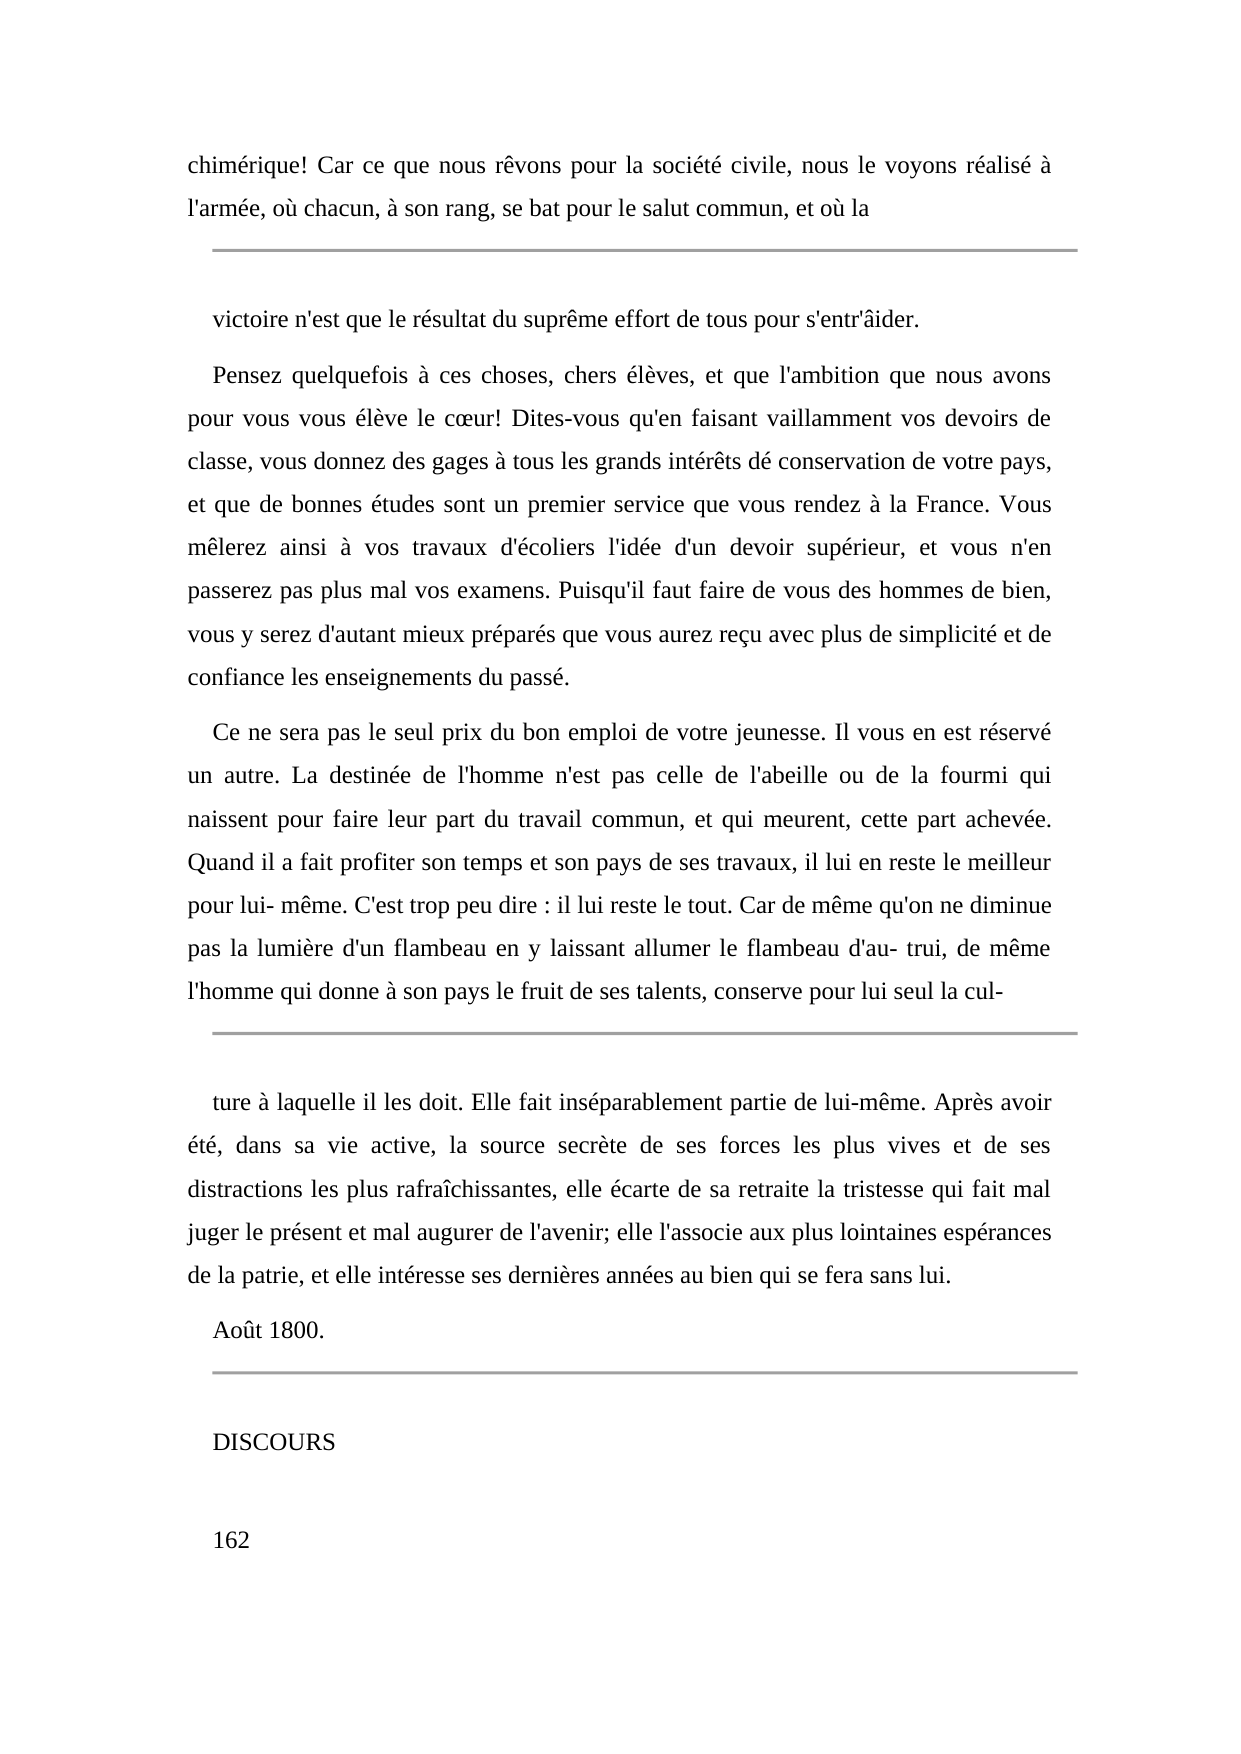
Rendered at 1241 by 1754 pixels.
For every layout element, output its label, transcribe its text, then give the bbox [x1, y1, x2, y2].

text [187, 150, 1053, 222]
text DISCOURS [187, 1427, 1053, 1456]
text victoire n'est que le résultat du suprême effort de tous pour s'entr'âider. [187, 304, 1053, 333]
text Août 1800. [187, 1316, 1053, 1344]
text Ce ne sera pas le seul prix du bon emploi de votre jeunesse. Il vous en est réservé un autre. La destinée de l'homme n'est pas celle de l'abeille ou de la fourmi qui naissent pour faire leur part du travail commun, et qui meurent, cette part achevée. Quand il a fait profiter son temps et son pays de ses travaux, il lui en reste le meilleur pour lui- même. C'est trop peu dire : il lui reste le tout. Car de même qu'on ne diminue pas la lumière d'un flambeau en y laissant allumer le flambeau d'au- trui, de même l'homme qui donne à son pays le fruit de ses talents, conserve pour lui seul la cul- [187, 717, 1053, 1005]
text ture à laquelle il les doit. Elle fait inséparablement partie de lui-même. Après avoir été, dans sa vie active, la source secrète de ses forces les plus vives et de ses distractions les plus rafraîchissantes, elle écarte de sa retraite la tristesse qui fait mal juger le présent et mal augurer de l'avenir; elle l'associe aux plus lointaines espérances de la patrie, et elle intéresse ses dernières années au bien qui se fera sans lui. [187, 1087, 1053, 1289]
text Pensez quelquefois à ces choses, chers élèves, et que l'ambition que nous avons pour vous vous élève le cœur! Dites-vous qu'en faisant vaillamment vos devoirs de classe, vous donnez des gages à tous les grands intérêts dé conservation de votre pays, et que de bonnes études sont un premier service que vous rendez à la France. Vous mêlerez ainsi à vos travaux d'écoliers l'idée d'un devoir supérieur, et vous n'en passerez pas plus mal vos examens. Puisqu'il faut faire de vous des hommes de bien, vous y serez d'autant mieux préparés que vous aurez reçu avec plus de simplicité et de confiance les enseignements du passé. [187, 360, 1053, 691]
